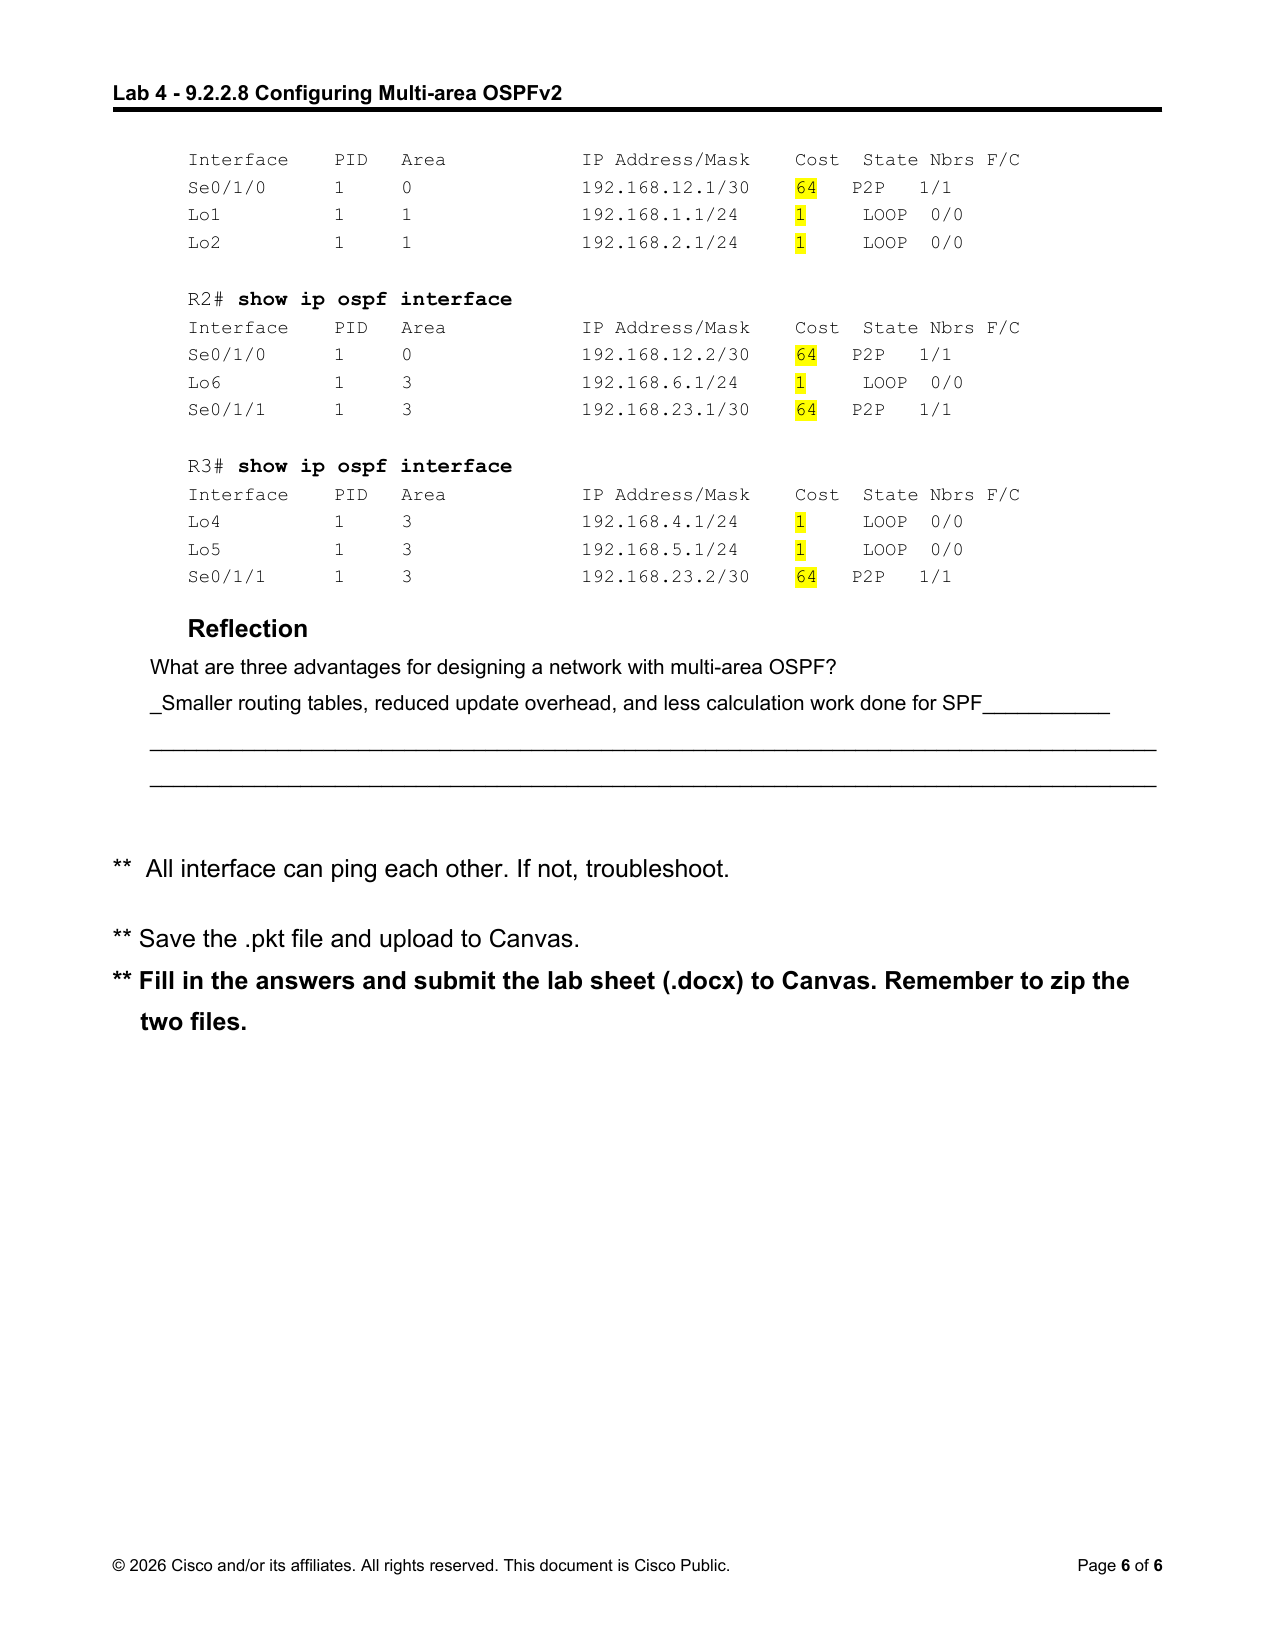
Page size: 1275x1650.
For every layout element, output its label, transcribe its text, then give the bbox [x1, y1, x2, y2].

text Interface PID Area IP Address/Mask Cost State Nbrs F/C [187, 150, 1162, 171]
text ** Save the .pkt file and upload to Canvas. [112, 924, 1162, 953]
text Se0/1/1 1 3 192.168.23.1/30 64 P2P 1/1 [817, 400, 1162, 421]
text Se0/1/1 1 3 192.168.23.2/30 64 P2P 1/1 [187, 567, 795, 588]
text Lo4 1 3 192.168.4.1/24 1 LOOP 0/0 [187, 512, 795, 533]
text Se0/1/0 1 0 192.168.12.1/30 64 P2P 1/1 [187, 177, 1162, 199]
text two files. [112, 1007, 1162, 1036]
text R3# show ip ospf interface [187, 455, 1162, 478]
list _Smaller routing tables, reduced update overhead, and less calculation work done for SPF___________ [150, 691, 1162, 715]
text Se0/1/1 1 3 192.168.23.2/30 64 P2P 1/1 [817, 567, 1162, 588]
text Interface PID Area IP Address/Mask Cost State Nbrs F/C [187, 317, 1162, 339]
text R2# show ip ospf interface [187, 287, 1162, 311]
text Se0/1/1 1 3 192.168.23.1/30 64 P2P 1/1 [187, 400, 795, 421]
text Se0/1/0 1 0 192.168.12.2/30 64 P2P 1/1 [817, 345, 1162, 366]
text Lo6 1 3 192.168.6.1/24 1 LOOP 0/0 [187, 372, 1162, 394]
text Lo5 1 3 192.168.5.1/24 1 LOOP 0/0 [187, 540, 795, 561]
text Lo2 1 1 192.168.2.1/24 1 LOOP 0/0 [187, 232, 1162, 254]
text Lo4 1 3 192.168.4.1/24 1 LOOP 0/0 [806, 512, 1162, 533]
text Lo1 1 1 192.168.1.1/24 1 LOOP 0/0 [806, 205, 1162, 226]
text Lo1 1 1 192.168.1.1/24 1 LOOP 0/0 [187, 205, 795, 226]
text Reflection [112, 613, 1162, 642]
text What are three advantages for designing a network with multi-area OSPF? [150, 655, 1162, 679]
text Interface PID Area IP Address/Mask Cost State Nbrs F/C [187, 485, 1162, 506]
list _______________________________________________________________________________________ [150, 728, 1162, 752]
text Se0/1/0 1 0 192.168.12.2/30 64 P2P 1/1 [187, 345, 795, 366]
text Lo5 1 3 192.168.5.1/24 1 LOOP 0/0 [806, 540, 1162, 561]
list _______________________________________________________________________________________ [150, 764, 1162, 788]
text ** All interface can ping each other. If not, troubleshoot. [112, 854, 1162, 883]
text ** Fill in the answers and submit the lab sheet (.docx) to Canvas. Remember to zip the [112, 966, 1162, 994]
